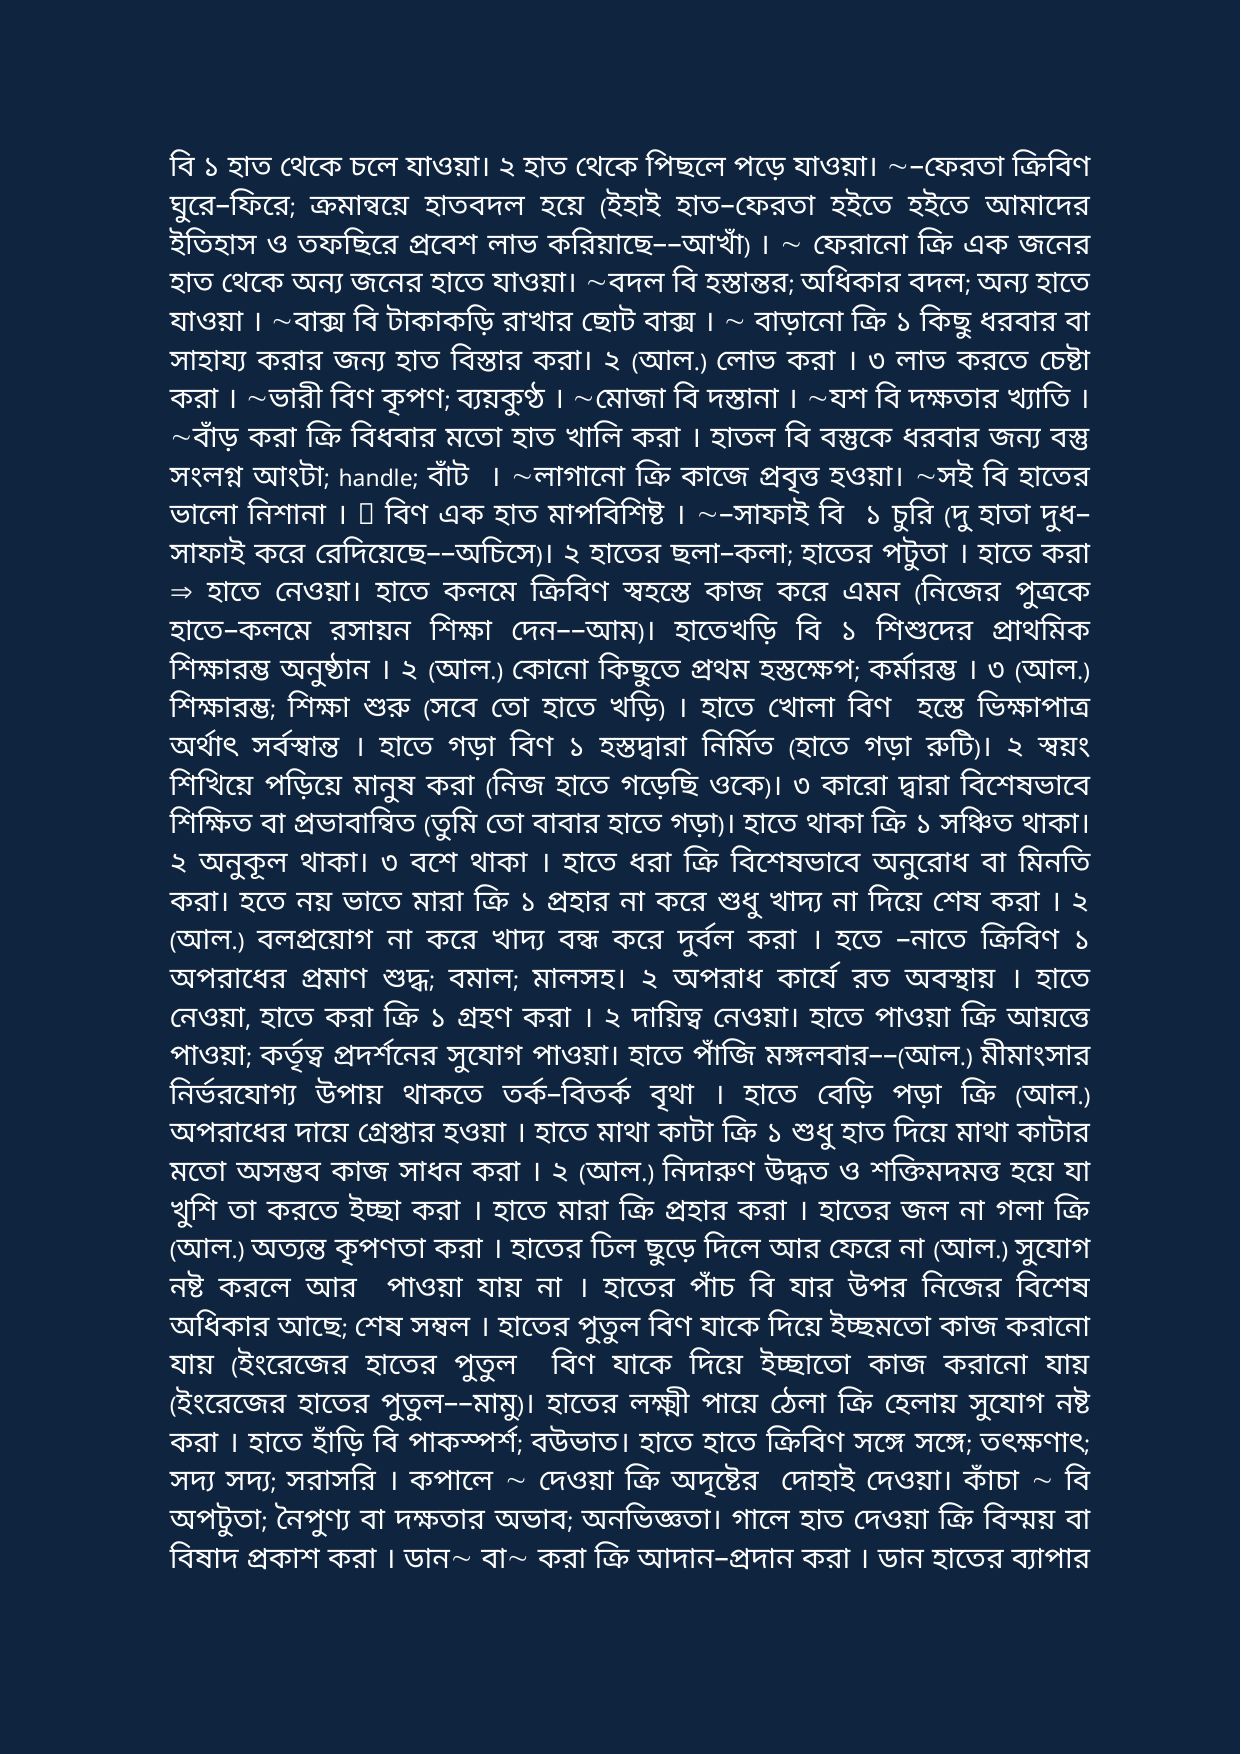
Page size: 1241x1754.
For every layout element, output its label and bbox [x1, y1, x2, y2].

text [150, 150, 1090, 1580]
